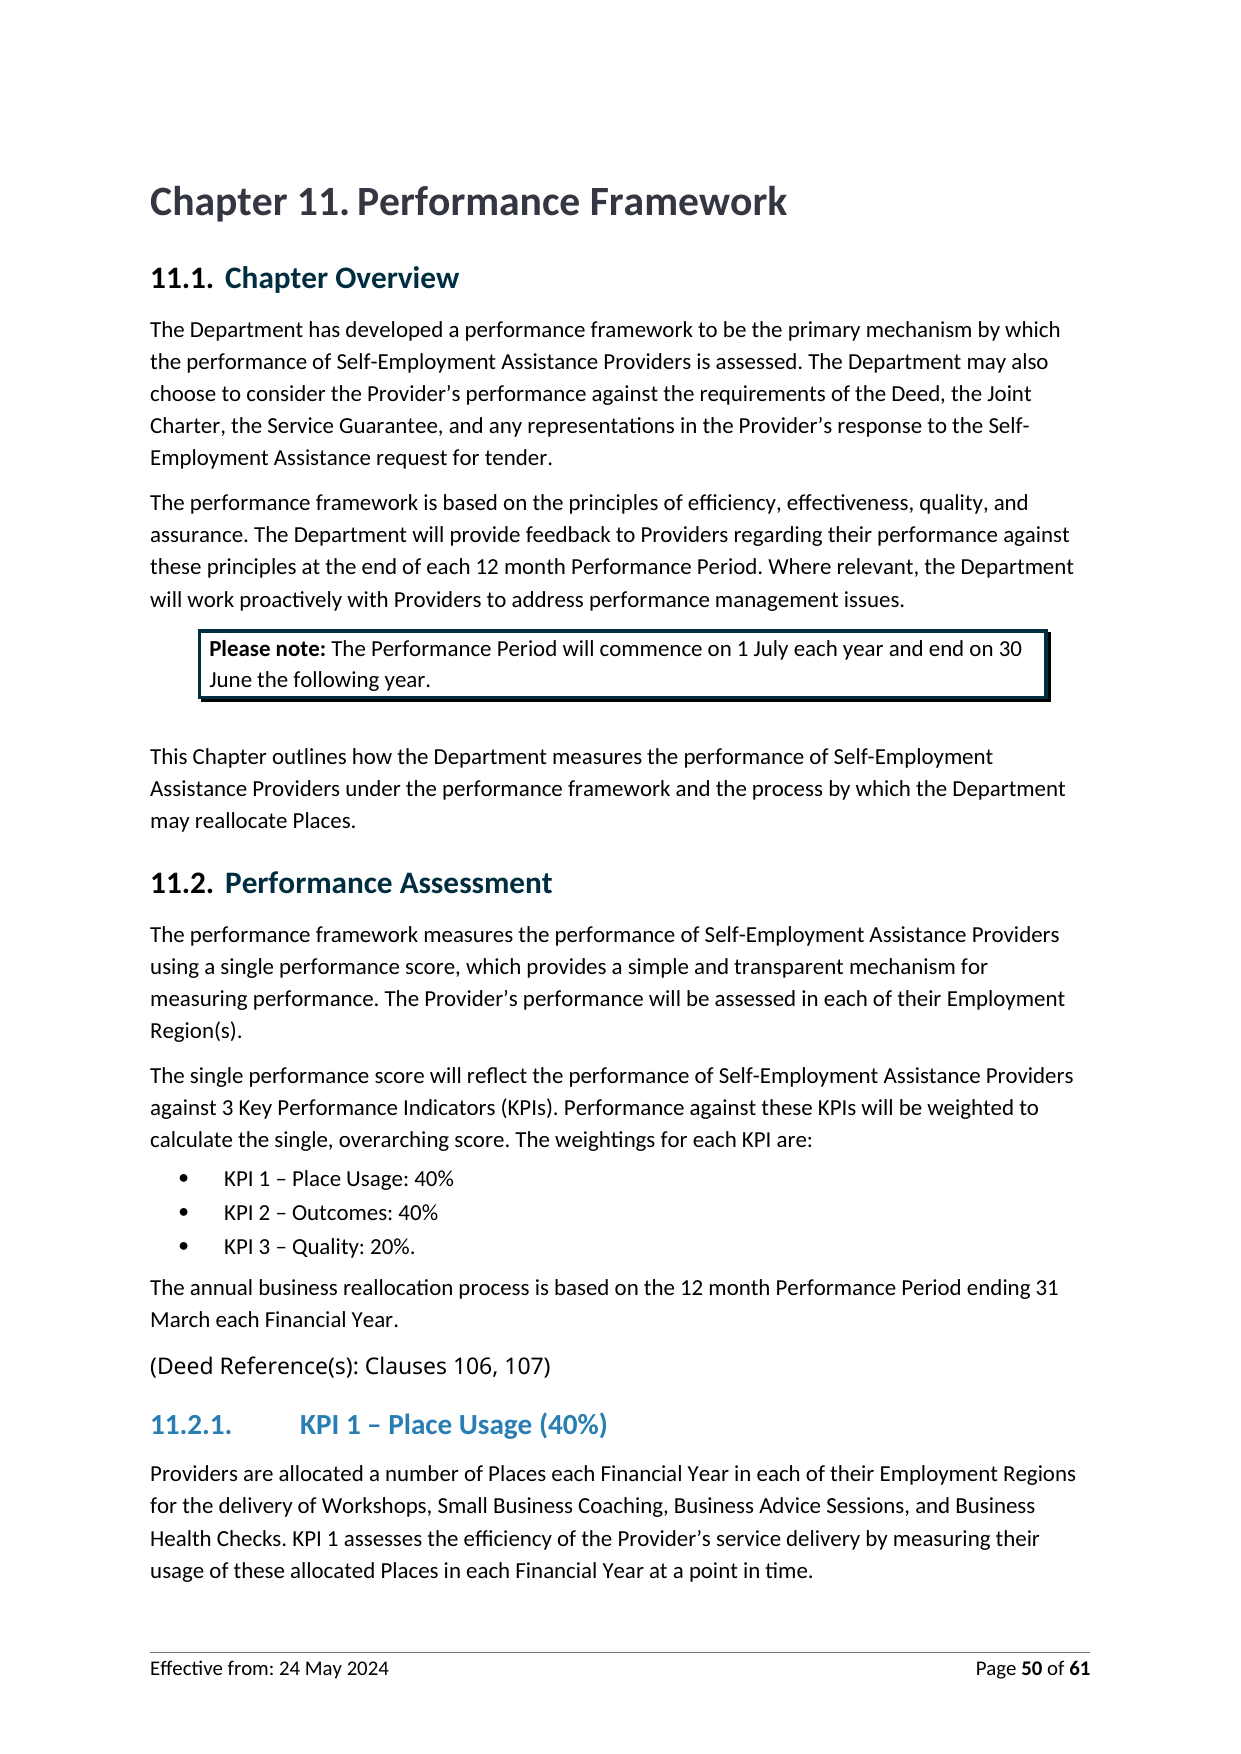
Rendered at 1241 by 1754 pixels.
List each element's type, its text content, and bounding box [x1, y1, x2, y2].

subtitle Chapter Overview [150, 258, 1090, 297]
text KPI 2 – Outcomes: 40% [179, 1198, 1090, 1226]
text This Chapter outlines how the Department measures the performance of Self-Employment Assistance Providers under the performance framework and the process by which the Department may reallocate Places. [150, 742, 1090, 834]
text (Deed Reference(s): Clauses 106, 107) [150, 1350, 1090, 1381]
subtitle KPI 1 – Place Usage (40%) [150, 1406, 1090, 1442]
text KPI 3 – Quality: 20%. [179, 1232, 1090, 1260]
text The single performance score will reflect the performance of Self-Employment Assistance Providers against 3 Key Performance Indicators (KPIs). Performance against these KPIs will be weighted to calculate the single, overarching score. The weightings for each KPI are: [150, 1061, 1090, 1153]
text The performance framework measures the performance of Self-Employment Assistance Providers using a single performance score, which provides a simple and transparent mechanism for measuring performance. The Provider’s performance will be assessed in each of their Employment Region(s). [150, 920, 1090, 1044]
text The annual business reallocation process is based on the 12 month Performance Period ending 31 March each Financial Year. [150, 1273, 1090, 1333]
subtitle Performance Framework [150, 175, 1090, 226]
text The performance framework is based on the principles of efficiency, effectiveness, quality, and assurance. The Department will provide feedback to Providers regarding their performance against these principles at the end of each 12 month Performance Period. Where relevant, the Department will work proactively with Providers to address performance management issues. [150, 488, 1090, 613]
text Providers are allocated a number of Places each Financial Year in each of their Employment Regions for the delivery of Workshops, Small Business Coaching, Business Advice Sessions, and Business Health Checks. KPI 1 assesses the efficiency of the Provider’s service delivery by measuring their usage of these allocated Places in each Financial Year at a point in time. [150, 1459, 1090, 1584]
text KPI 1 – Place Usage: 40% [179, 1164, 1090, 1192]
subtitle Performance Assessment [150, 863, 1090, 902]
text Please note: The Performance Period will commence on 1 July each year and end on 30 June the following year. [201, 633, 1044, 696]
text The Department has developed a performance framework to be the primary mechanism by which the performance of Self-Employment Assistance Providers is assessed. The Department may also choose to consider the Provider’s performance against the requirements of the Deed, the Joint Charter, the Service Guarantee, and any representations in the Provider’s response to the Self-Employment Assistance request for tender. [150, 315, 1090, 471]
